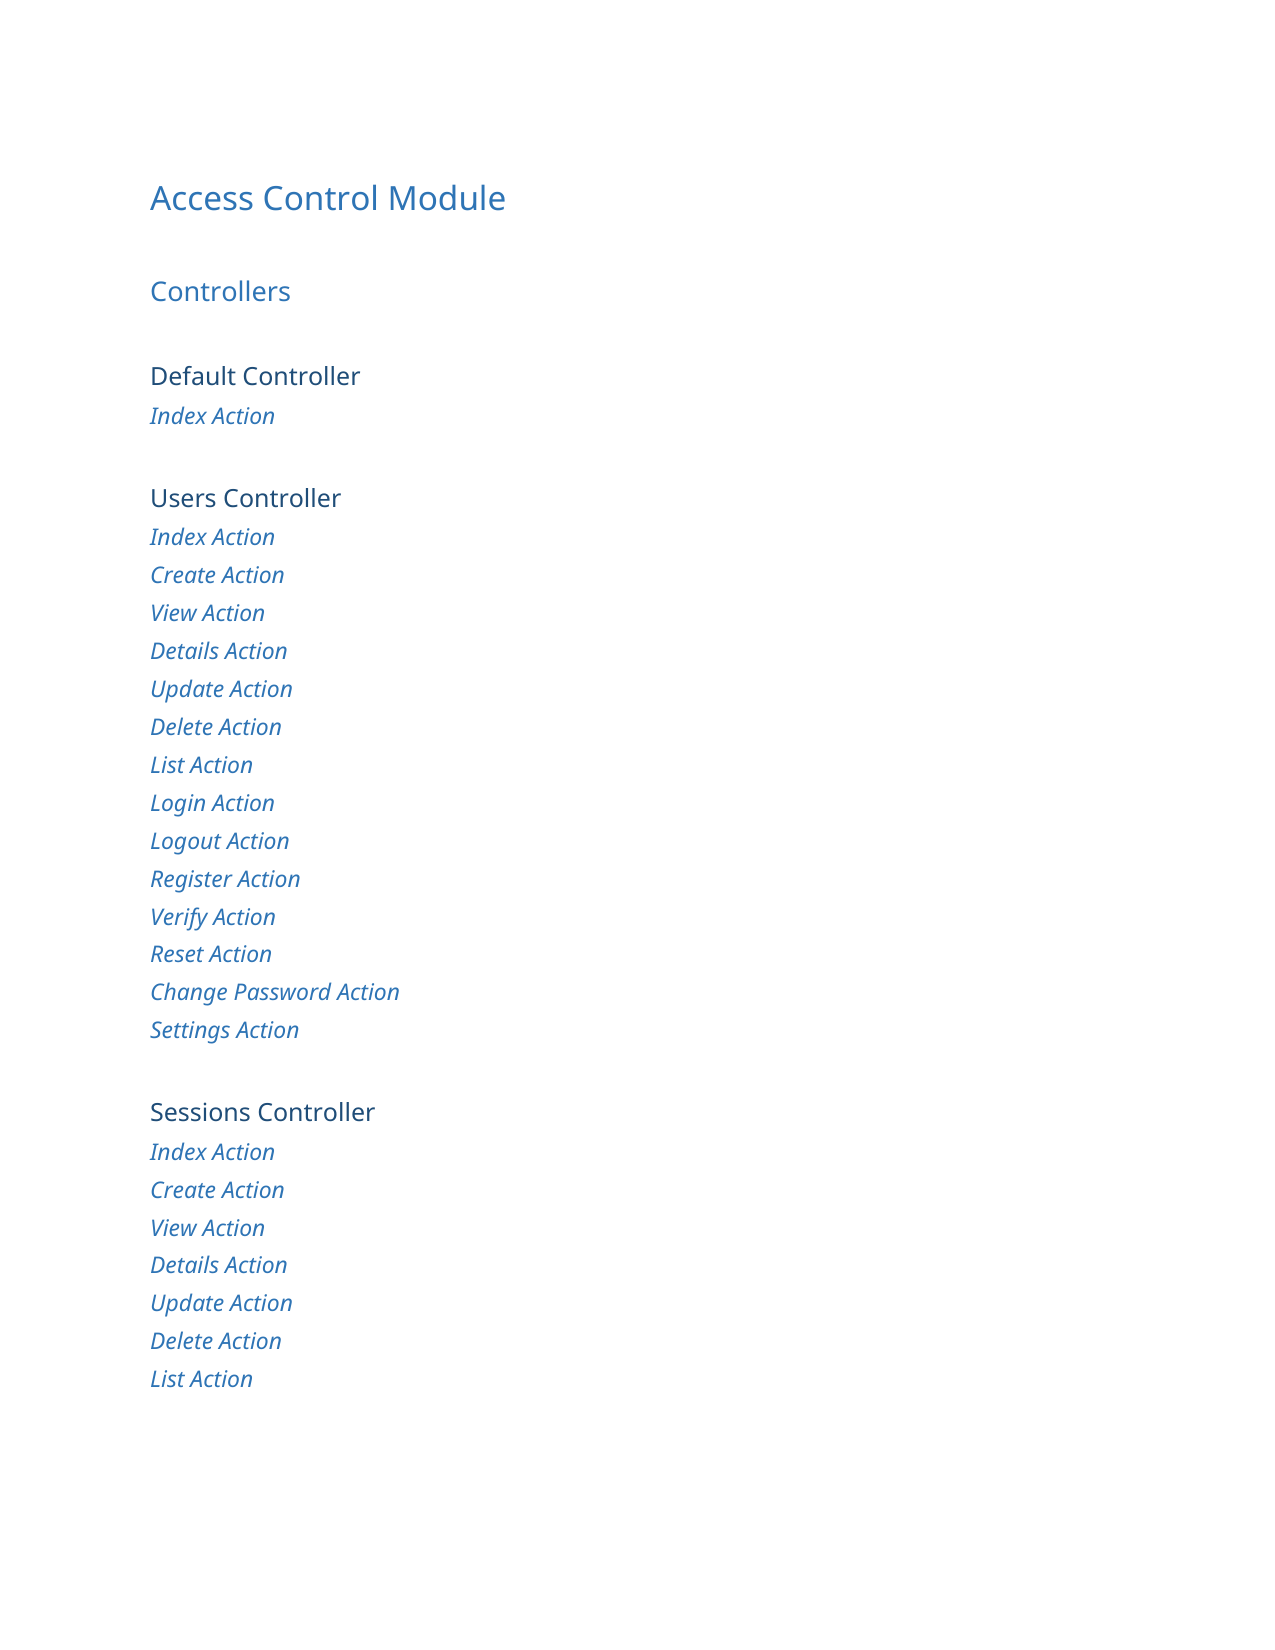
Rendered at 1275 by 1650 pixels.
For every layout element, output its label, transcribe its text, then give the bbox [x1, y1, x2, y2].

subtitle Default Controller [150, 359, 1125, 393]
subtitle Users Controller [150, 480, 1125, 514]
subtitle Create Action [150, 559, 1125, 590]
subtitle Index Action [150, 400, 1125, 431]
subtitle Settings Action [150, 1014, 1125, 1045]
subtitle Index Action [150, 521, 1125, 552]
subtitle List Action [150, 1363, 1125, 1394]
subtitle Details Action [150, 1249, 1125, 1281]
subtitle Update Action [150, 673, 1125, 704]
subtitle Login Action [150, 787, 1125, 818]
subtitle View Action [150, 1212, 1125, 1243]
subtitle Update Action [150, 1287, 1125, 1319]
subtitle Details Action [150, 635, 1125, 666]
subtitle Delete Action [150, 1325, 1125, 1357]
subtitle Verify Action [150, 900, 1125, 932]
subtitle Index Action [150, 1136, 1125, 1167]
subtitle Controllers [150, 272, 1125, 309]
subtitle Access Control Module [150, 175, 1125, 220]
subtitle Sessions Controller [150, 1095, 1125, 1129]
subtitle Create Action [150, 1174, 1125, 1205]
subtitle Logout Action [150, 824, 1125, 856]
subtitle Register Action [150, 862, 1125, 894]
subtitle View Action [150, 597, 1125, 628]
subtitle Change Password Action [150, 976, 1125, 1007]
subtitle List Action [150, 749, 1125, 780]
subtitle Reset Action [150, 938, 1125, 969]
subtitle Delete Action [150, 711, 1125, 742]
